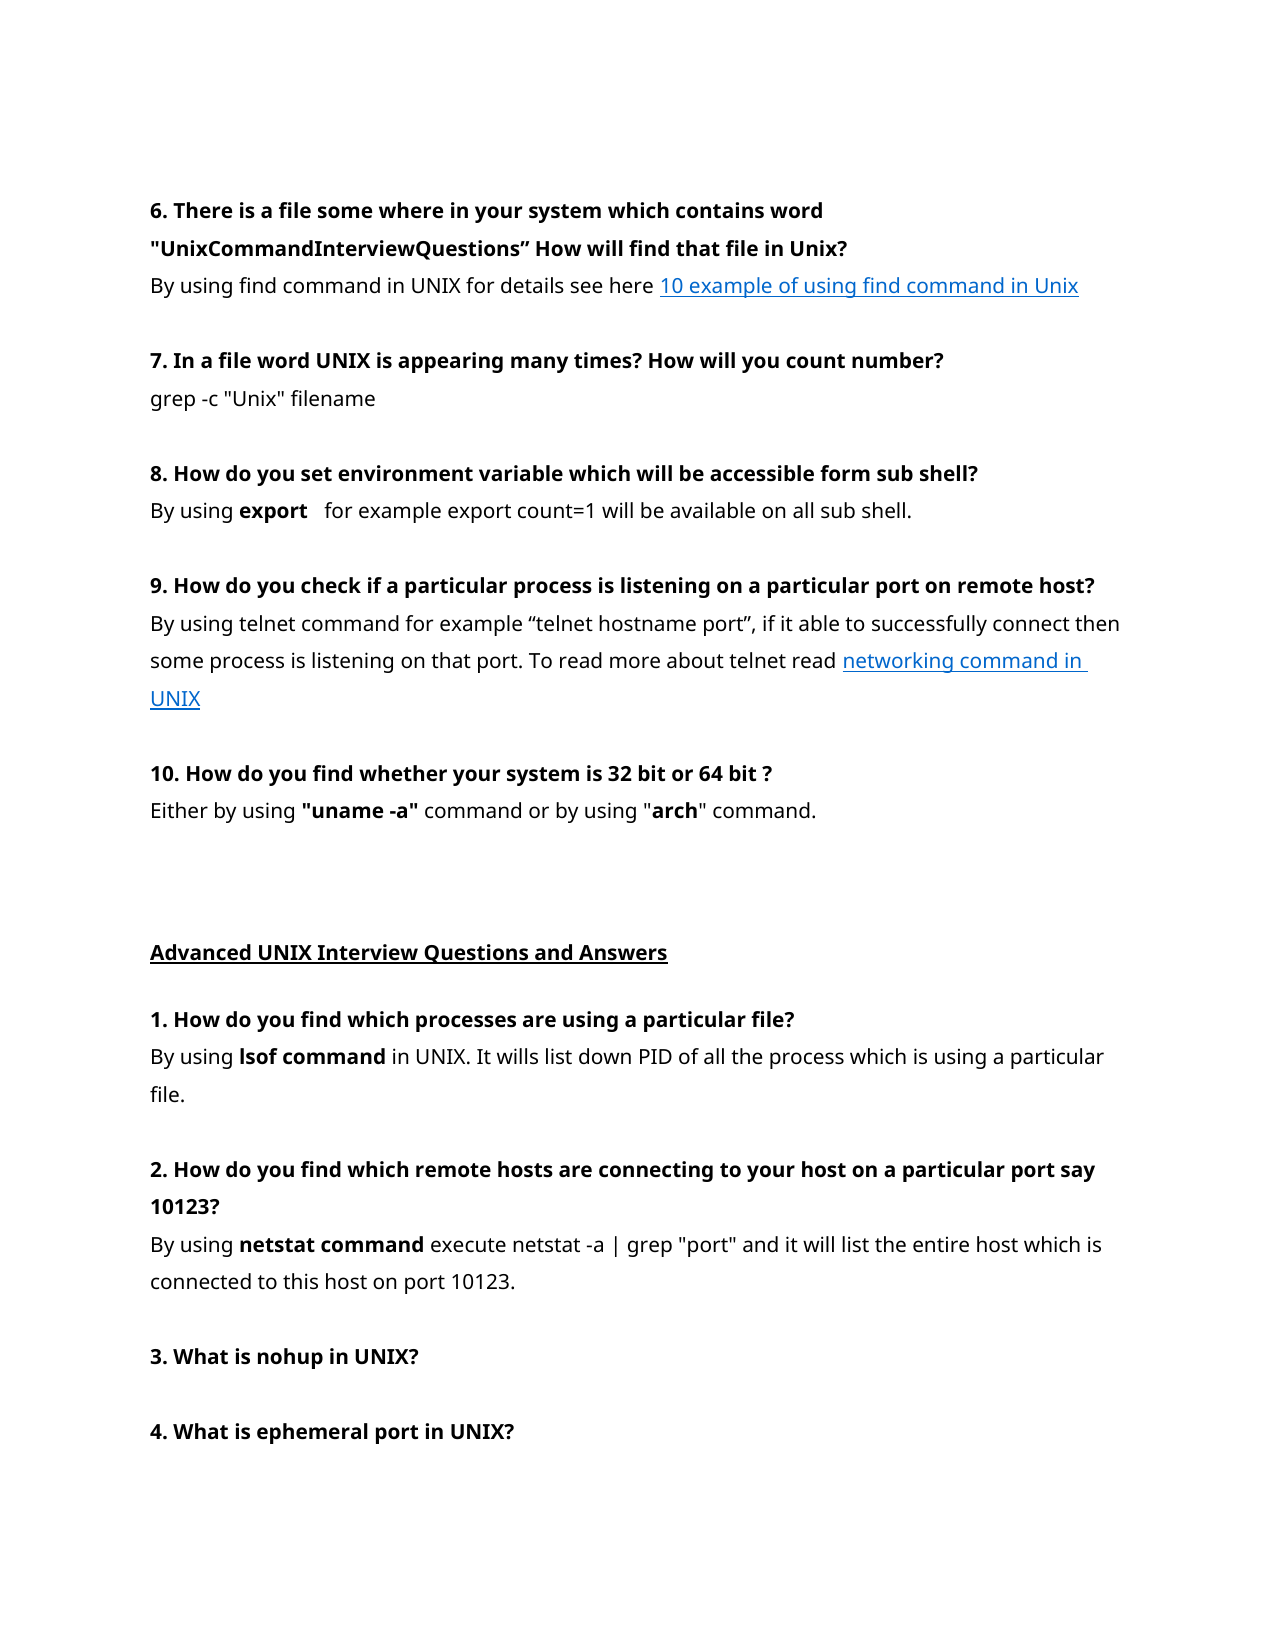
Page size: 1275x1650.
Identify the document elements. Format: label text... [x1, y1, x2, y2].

text By using netstat command execute netstat -a | grep "port" and it will list the entire host which is connected to this host on port 10123. [150, 1221, 1125, 1296]
text 1. How do you find which processes are using a particular file? [150, 996, 1125, 1033]
text By using telnet command for example “telnet hostname port”, if it able to successfully connect then some process is listening on that port. To read more about telnet read networking command in UNIX [150, 600, 1125, 712]
text Either by using "uname -a" command or by using "arch" command. [150, 787, 1125, 825]
text By using lsof command in UNIX. It wills list down PID of all the process which is using a particular file. [150, 1033, 1125, 1108]
text Advanced UNIX Interview Questions and Answers [150, 929, 1125, 967]
text 8. How do you set environment variable which will be accessible form sub shell? [150, 450, 1125, 487]
text 10. How do you find whether your system is 32 bit or 64 bit ? [150, 750, 1125, 787]
text grep -c "Unix" filename [150, 375, 1125, 412]
text 2. How do you find which remote hosts are connecting to your host on a particular port say 10123? [150, 1146, 1125, 1221]
text 9. How do you check if a particular process is listening on a particular port on remote host? [150, 562, 1125, 600]
text 7. In a file word UNIX is appearing many times? How will you count number? [150, 337, 1125, 375]
text 3. What is nohup in UNIX? [150, 1333, 1125, 1371]
text By using find command in UNIX for details see here 10 example of using find command in Unix [150, 262, 1125, 300]
text By using export for example export count=1 will be available on all sub shell. [150, 487, 1125, 525]
text 4. What is ephemeral port in UNIX? [150, 1408, 1125, 1446]
text 6. There is a file some where in your system which contains word "UnixCommandInterviewQuestions” How will find that file in Unix? [150, 187, 1125, 262]
